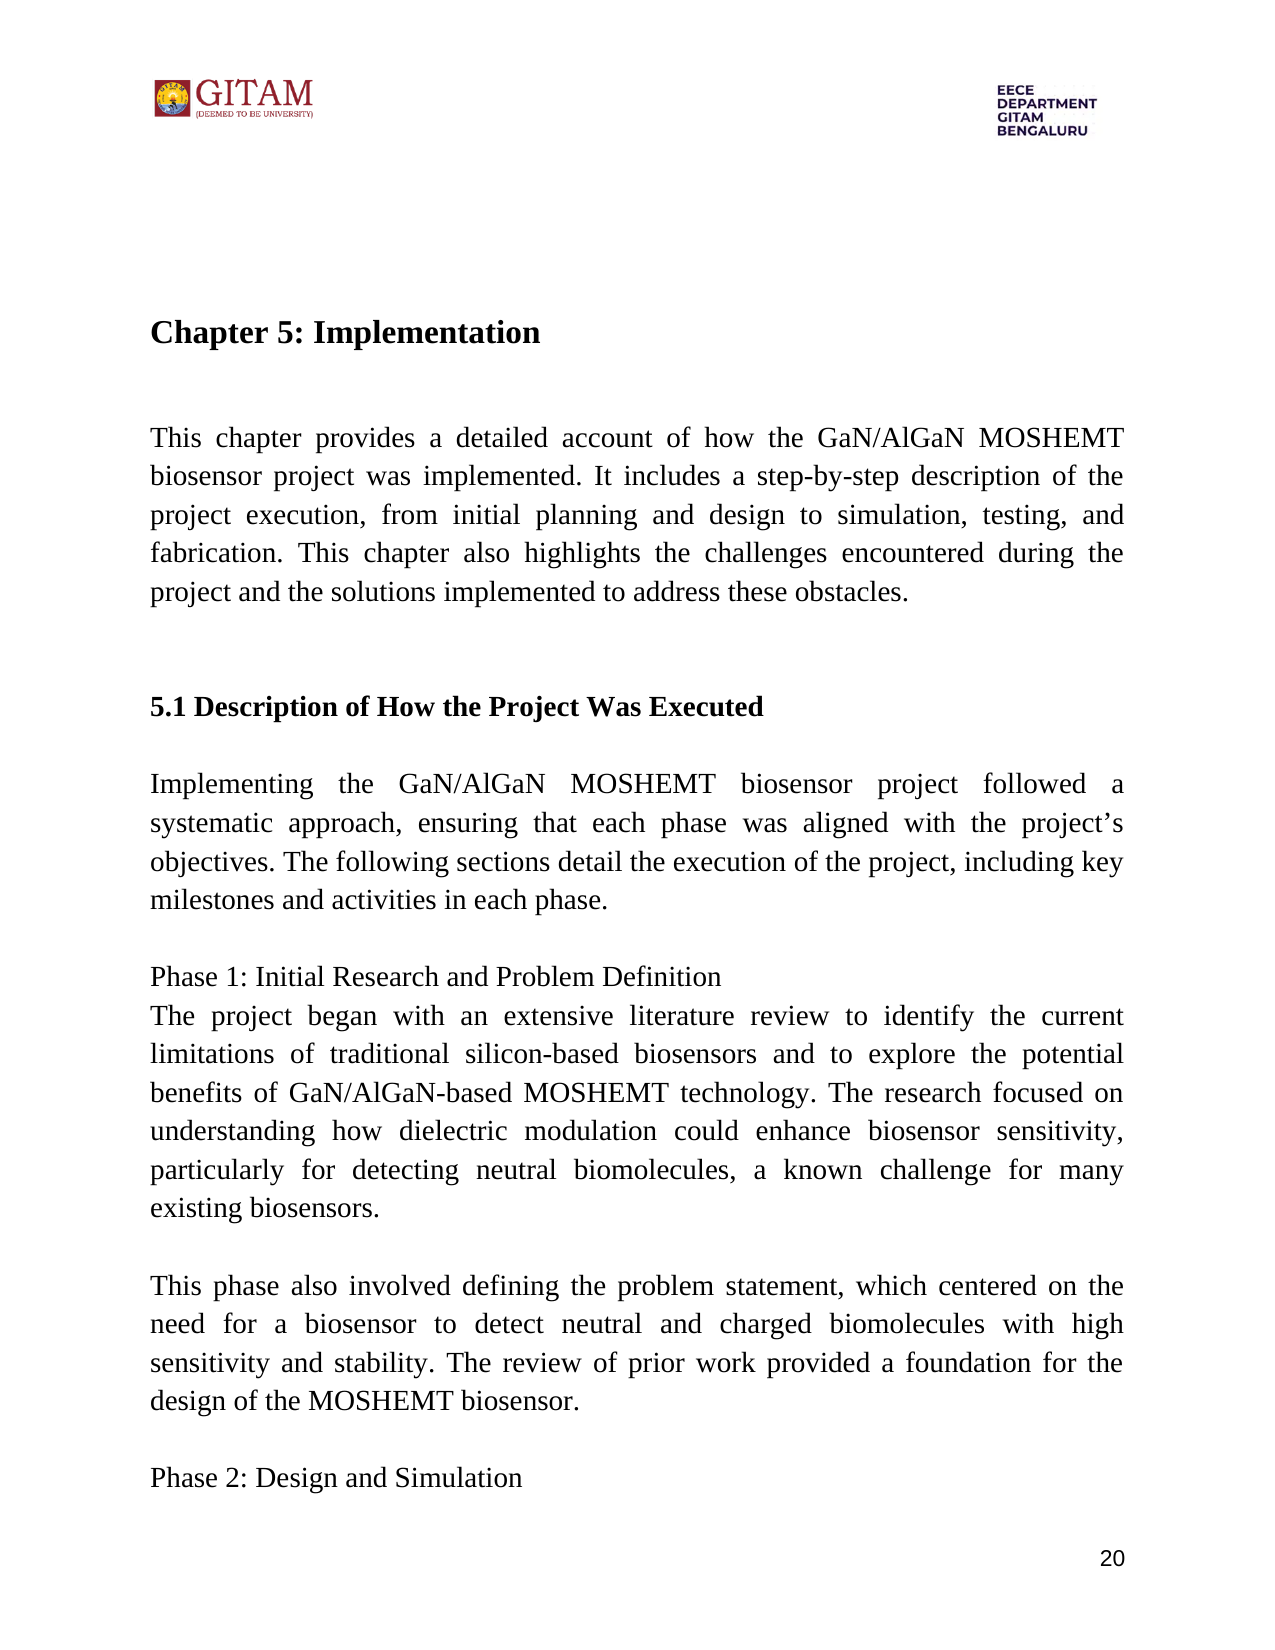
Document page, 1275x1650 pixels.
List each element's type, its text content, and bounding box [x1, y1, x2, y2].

text Phase 1: Initial Research and Problem Definition [150, 959, 1125, 993]
text The project began with an extensive literature review to identify the current limitations of traditional silicon-based biosensors and to explore the potential benefits of GaN/AlGaN-based MOSHEMT technology. The research focused on understanding how dielectric modulation could enhance biosensor sensitivity, particularly for detecting neutral biomolecules, a known challenge for many existing biosensors. [150, 998, 1125, 1224]
text 5.1 Description of How the Project Was Executed [150, 689, 1125, 723]
text Implementing the GaN/AlGaN MOSHEMT biosensor project followed a systematic approach, ensuring that each phase was aligned with the project’s objectives. The following sections detail the execution of the project, including key milestones and activities in each phase. [150, 767, 1125, 916]
text Phase 2: Design and Simulation [150, 1460, 1125, 1494]
text Chapter 5: Implementation [150, 312, 1125, 351]
picture [993, 78, 1105, 141]
picture [150, 75, 318, 123]
text This chapter provides a detailed account of how the GaN/AlGaN MOSHEMT biosensor project was implemented. It includes a step-by-step description of the project execution, from initial planning and design to simulation, testing, and fabrication. This chapter also highlights the challenges encountered during the project and the solutions implemented to address these obstacles. [150, 420, 1125, 607]
text This phase also involved defining the problem statement, which centered on the need for a biosensor to detect neutral and charged biomolecules with high sensitivity and stability. The review of prior work provided a foundation for the design of the MOSHEMT biosensor. [150, 1268, 1125, 1417]
